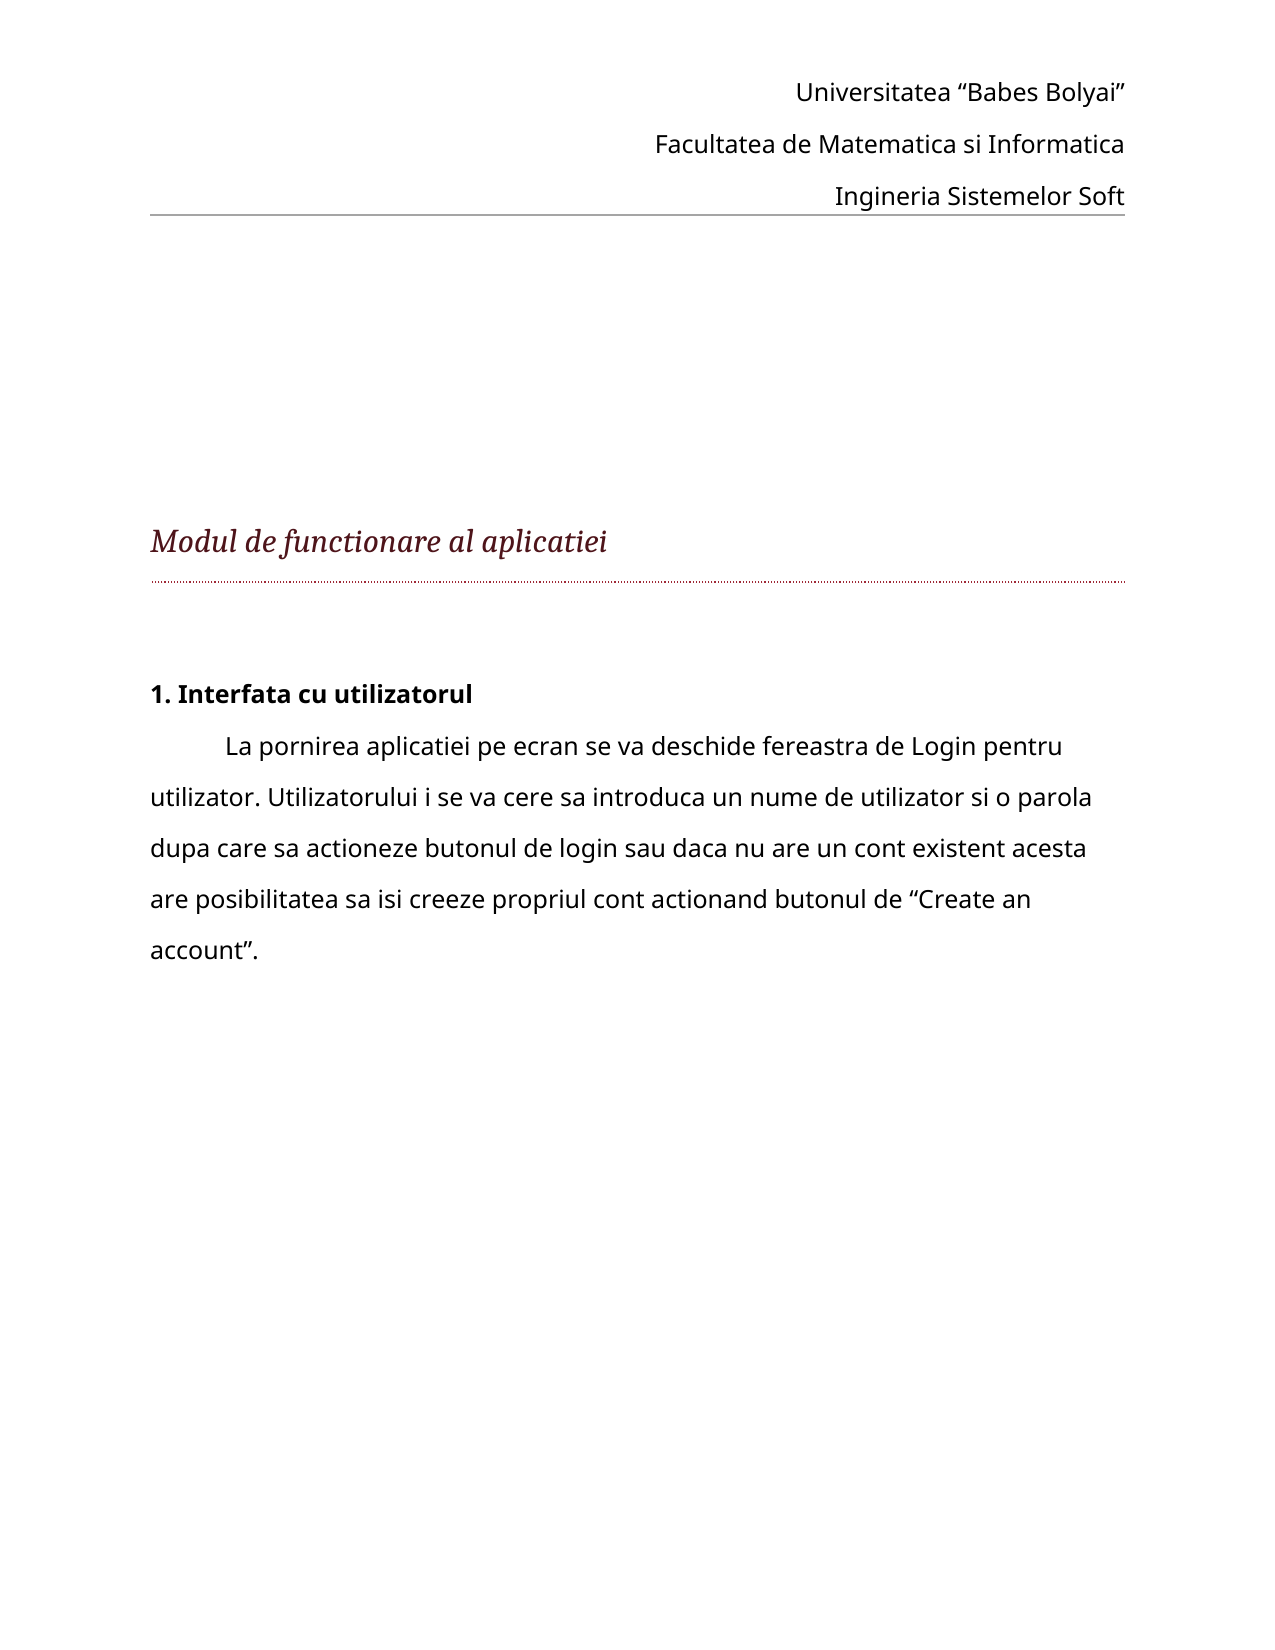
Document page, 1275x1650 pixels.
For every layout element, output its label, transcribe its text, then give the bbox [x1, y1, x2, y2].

text 1. Interfata cu utilizatorul [150, 677, 1125, 711]
text La pornirea aplicatiei pe ecran se va deschide fereastra de Login pentru utilizator. Utilizatorului i se va cere sa introduca un nume de utilizator si o parola dupa care sa actioneze butonul de login sau daca nu are un cont existent acesta are posibilitatea sa isi creeze propriul cont actionand butonul de “Create an account”. [150, 728, 1125, 966]
subtitle Modul de functionare al aplicatiei [150, 522, 1125, 583]
